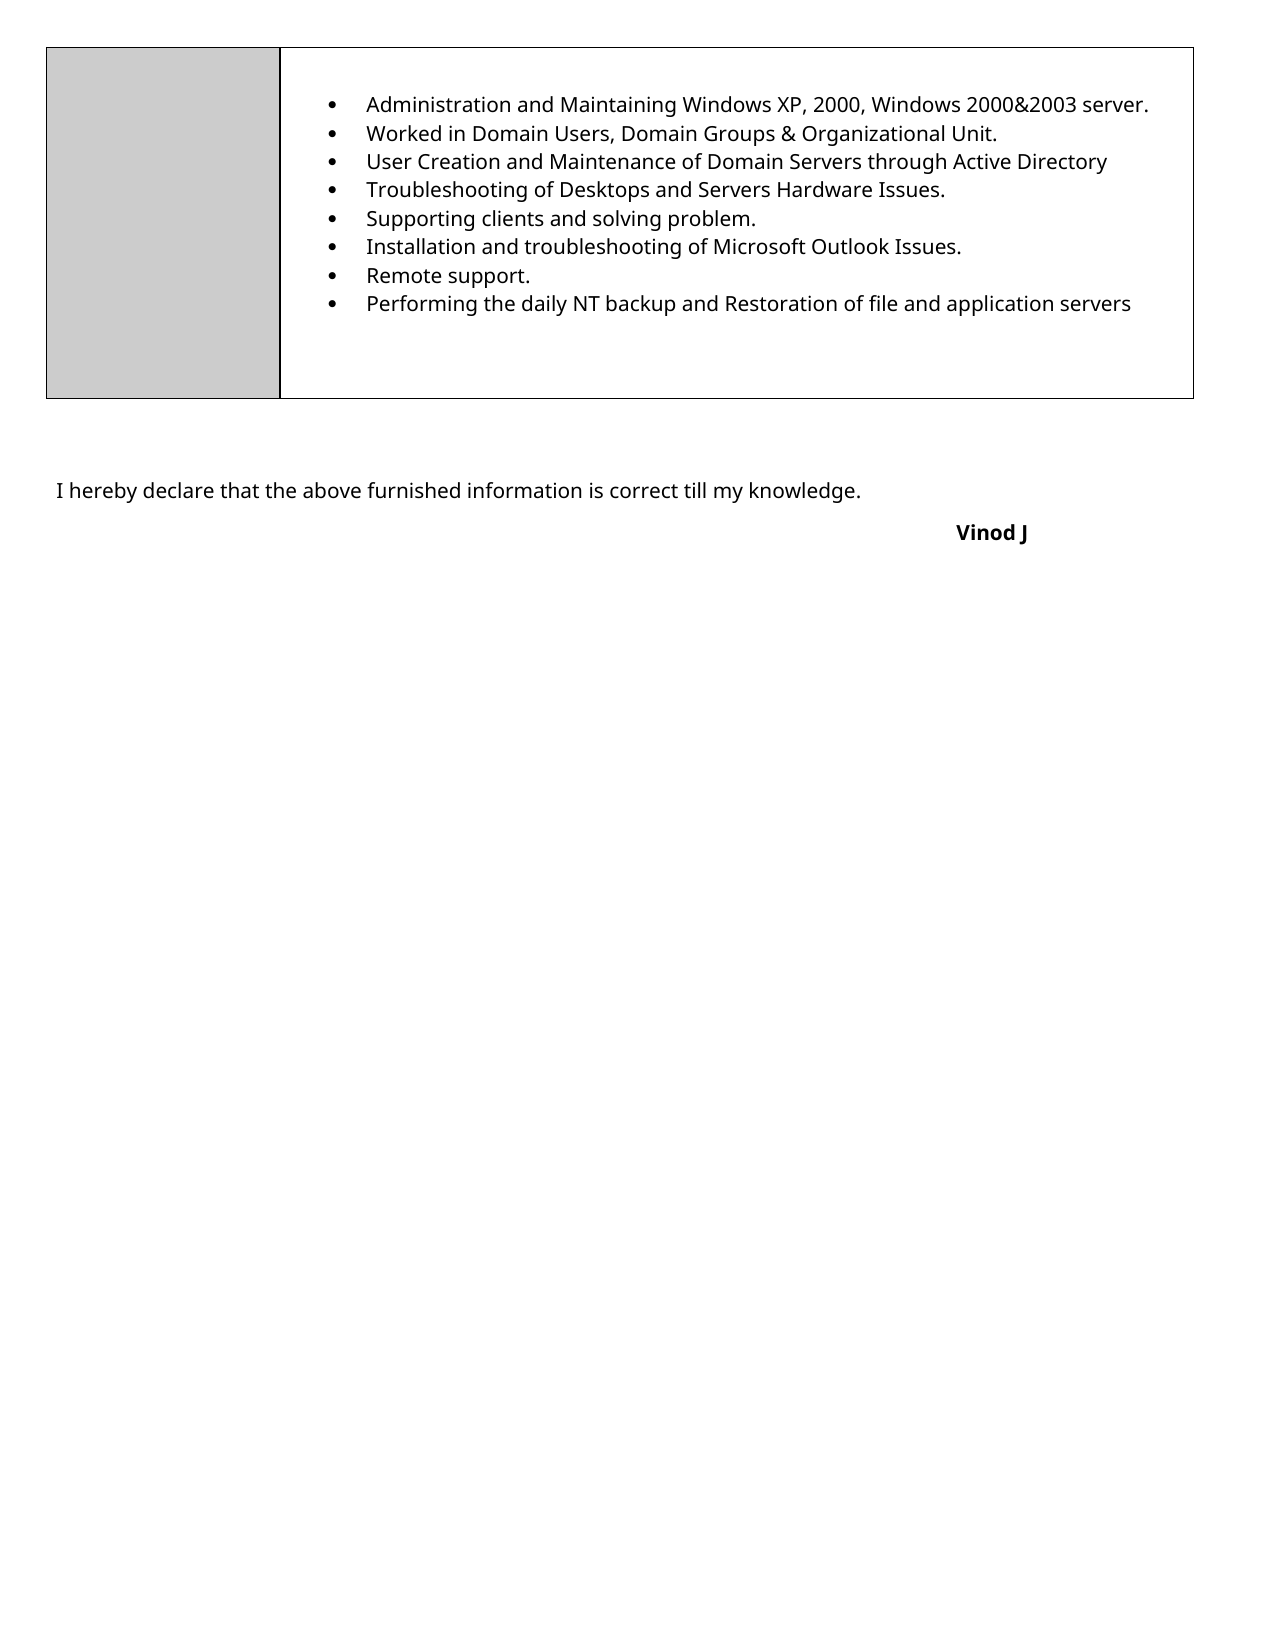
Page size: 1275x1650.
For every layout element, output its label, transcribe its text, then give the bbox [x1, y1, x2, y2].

text I hereby declare that the above furnished information is correct till my knowledge. [56, 471, 1275, 506]
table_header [47, 48, 279, 398]
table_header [281, 48, 1193, 398]
text Vinod J [881, 518, 1247, 547]
